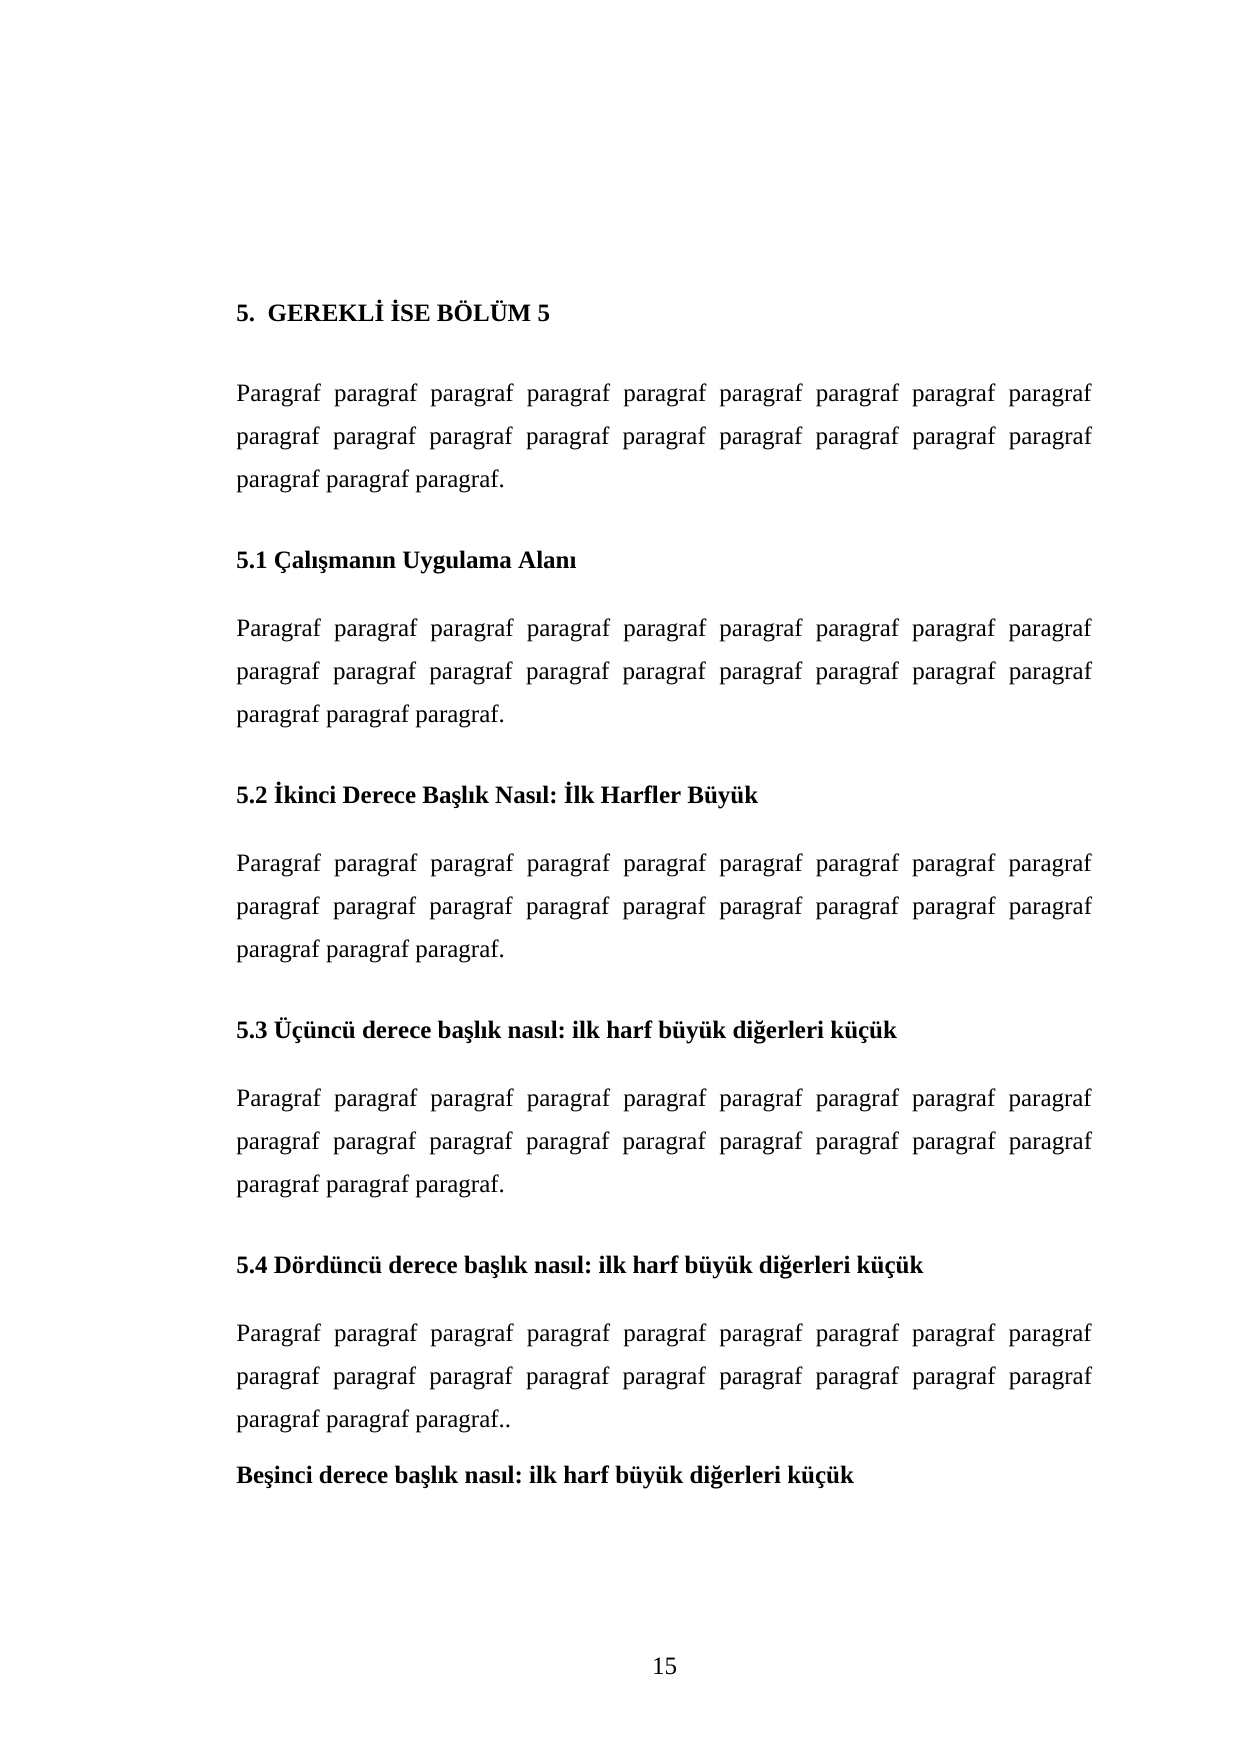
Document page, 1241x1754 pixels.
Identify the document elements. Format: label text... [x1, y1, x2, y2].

subtitle İkinci Derece Başlık Nasıl: İlk Harfler Büyük [236, 780, 1092, 809]
text Paragraf paragraf paragraf paragraf paragraf paragraf paragraf paragraf paragraf paragraf paragraf paragraf paragraf paragraf paragraf paragraf paragraf paragraf paragraf paragraf paragraf. [236, 848, 1092, 963]
text Paragraf paragraf paragraf paragraf paragraf paragraf paragraf paragraf paragraf paragraf paragraf paragraf paragraf paragraf paragraf paragraf paragraf paragraf paragraf paragraf paragraf. [236, 1083, 1092, 1198]
text Beşinci derece başlık nasıl: ilk harf büyük diğerleri küçük [236, 1460, 1092, 1489]
subtitle Dördüncü derece başlık nasıl: ilk harf büyük diğerleri küçük [236, 1250, 1092, 1279]
subtitle GEREKLİ İSE BÖLÜM 5 [236, 298, 1092, 326]
subtitle Çalışmanın Uygulama Alanı [236, 545, 1092, 574]
text Paragraf paragraf paragraf paragraf paragraf paragraf paragraf paragraf paragraf paragraf paragraf paragraf paragraf paragraf paragraf paragraf paragraf paragraf paragraf paragraf paragraf. [236, 378, 1092, 493]
subtitle Üçüncü derece başlık nasıl: ilk harf büyük diğerleri küçük [236, 1015, 1092, 1044]
text Paragraf paragraf paragraf paragraf paragraf paragraf paragraf paragraf paragraf paragraf paragraf paragraf paragraf paragraf paragraf paragraf paragraf paragraf paragraf paragraf paragraf. [236, 613, 1092, 728]
text Paragraf paragraf paragraf paragraf paragraf paragraf paragraf paragraf paragraf paragraf paragraf paragraf paragraf paragraf paragraf paragraf paragraf paragraf paragraf paragraf paragraf.. [236, 1318, 1092, 1433]
